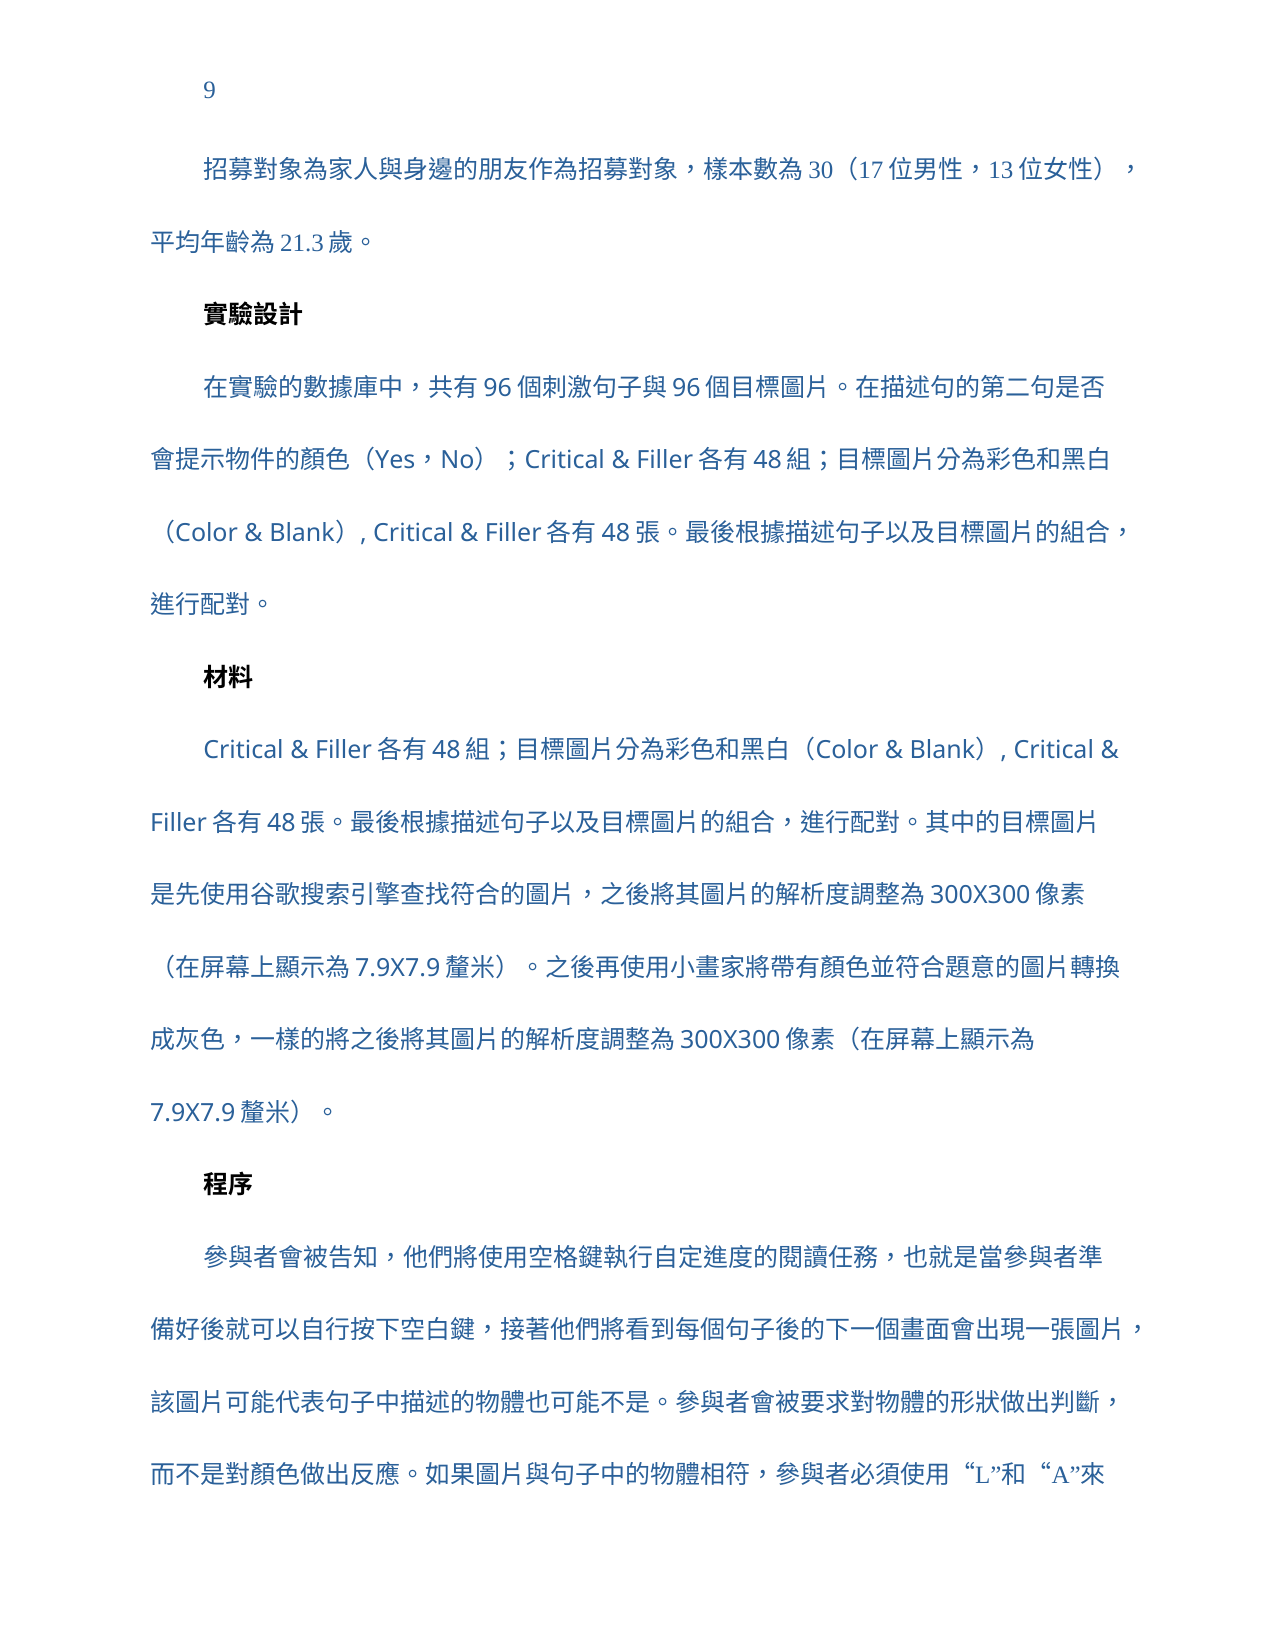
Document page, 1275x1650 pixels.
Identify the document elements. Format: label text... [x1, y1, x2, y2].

text 在實驗的數據庫中，共有96個刺激句子與96個目標圖片。在描述句的第二句是否會提示物件的顏色（Yes，No）；Critical & Filler各有48組；目標圖片分為彩色和黑白（Color & Blank）, Critical & Filler各有48張。最後根據描述句子以及目標圖片的組合，進行配對。 [150, 367, 1125, 621]
subtitle 程序 [150, 1165, 1125, 1201]
text 招募對象為家人與身邊的朋友作為招募對象，樣本數為30（17位男性，13位女性），平均年齡為21.3歲。 [150, 150, 1125, 259]
text Critical & Filler各有48組；目標圖片分為彩色和黑白（Color & Blank）, Critical & Filler各有48張。最後根據描述句子以及目標圖片的組合，進行配對。其中的目標圖片是先使用谷歌搜索引擎查找符合的圖片，之後將其圖片的解析度調整為300X300像素（在屏幕上顯示為7.9X7.9釐米）。之後再使用小畫家將帶有顏色並符合題意的圖片轉換成灰色，一樣的將之後將其圖片的解析度調整為300X300像素（在屏幕上顯示為7.9X7.9釐米）。 [150, 730, 1125, 1129]
subtitle 實驗設計 [150, 295, 1125, 331]
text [150, 1237, 1125, 1491]
subtitle 材料 [150, 657, 1125, 694]
